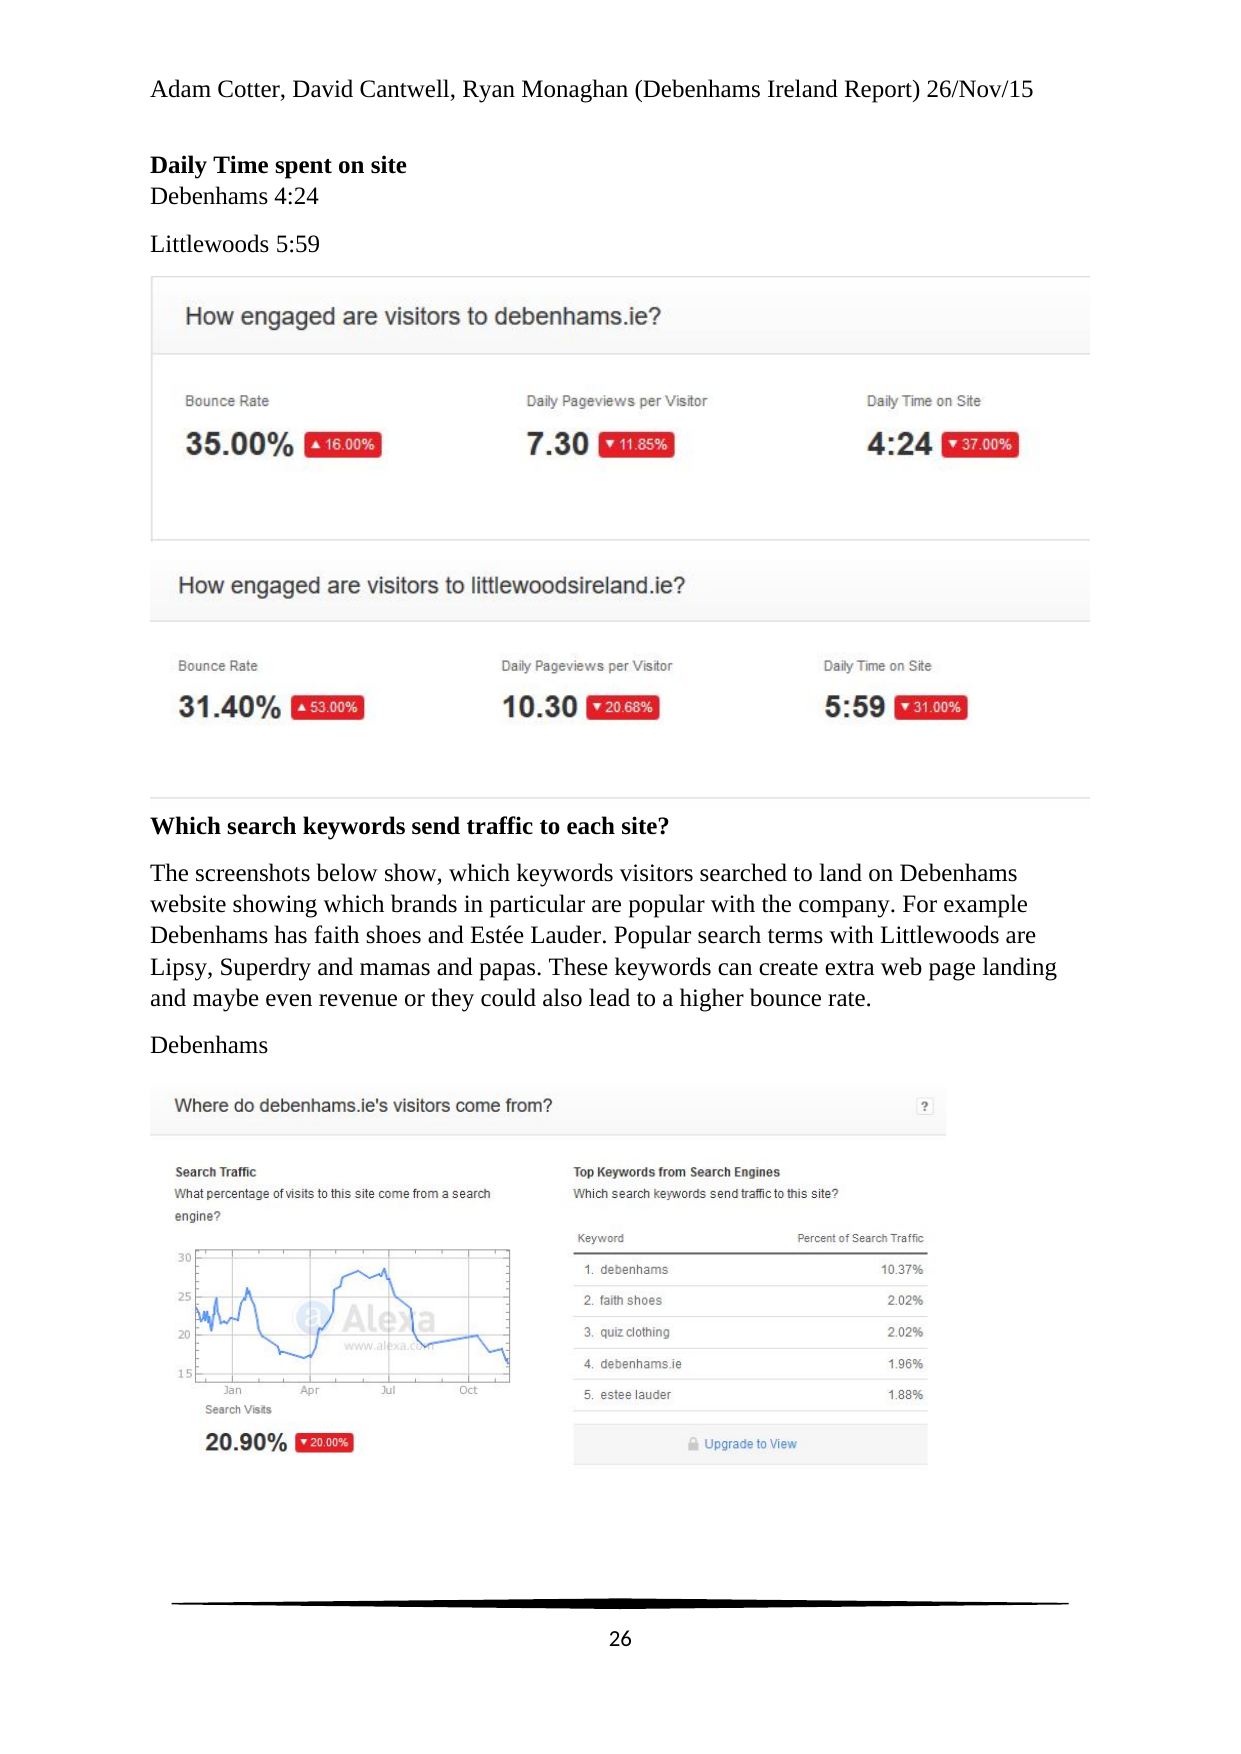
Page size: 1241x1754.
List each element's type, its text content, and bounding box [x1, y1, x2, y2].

picture [150, 276, 1091, 542]
text Debenhams [150, 1030, 1090, 1059]
text Which search keywords send traffic to each site? [150, 809, 1090, 839]
text Debenhams 4:24 [150, 181, 1090, 210]
subtitle Daily Time spent on site [150, 150, 1090, 179]
picture [150, 560, 1091, 809]
picture [150, 1078, 947, 1473]
text Littlewoods 5:59 [150, 229, 1090, 257]
text The screenshots below show, which keywords visitors searched to land on Debenhams website showing which brands in particular are popular with the company. For example Debenhams has faith shoes and Estée Lauder. Popular search terms with Littlewoods are Lipsy, Superdry and mamas and papas. These keywords can create extra web page landing and maybe even revenue or they could also lead to a higher bounce rate. [150, 858, 1090, 1011]
